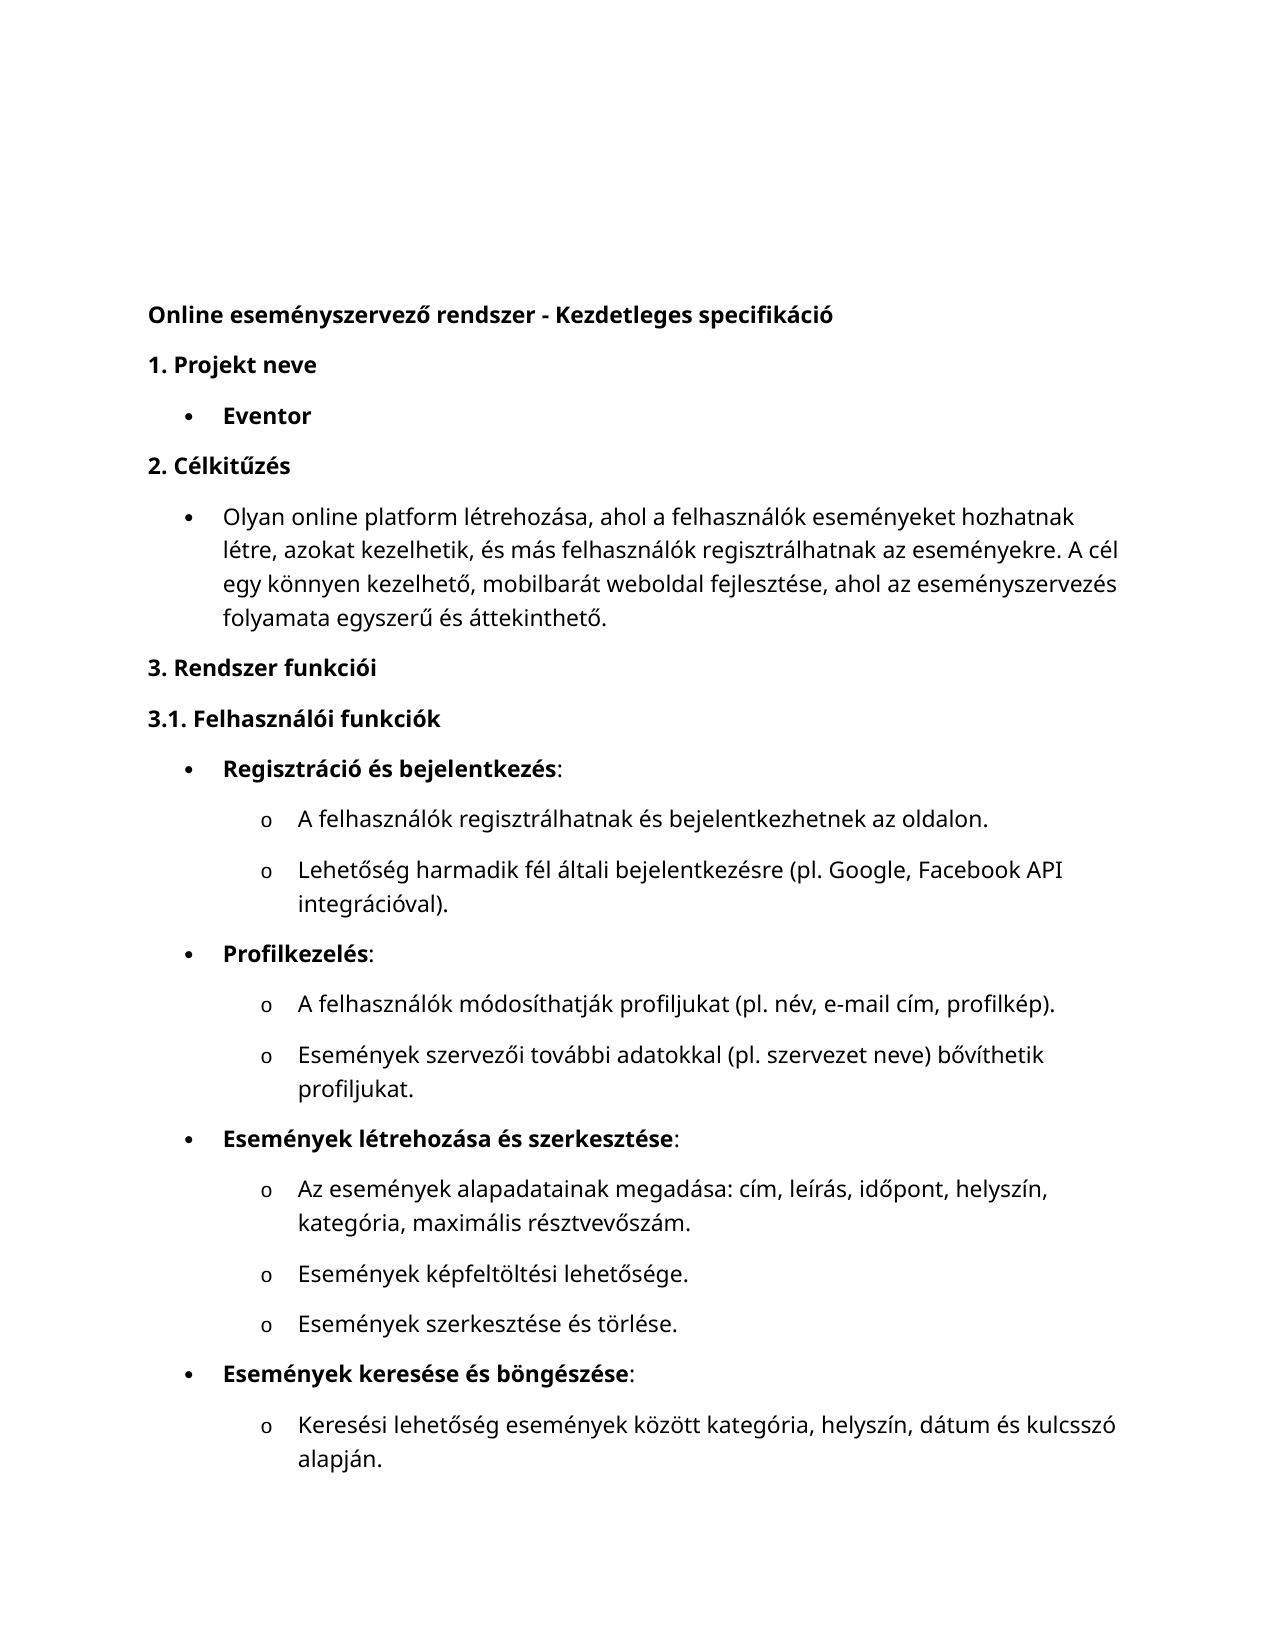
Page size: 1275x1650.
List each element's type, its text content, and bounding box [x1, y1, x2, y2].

list Események szerkesztése és törlése. [260, 1308, 1127, 1339]
list Profilkezelés: [185, 938, 1127, 969]
text 3. Rendszer funkciói [148, 652, 1127, 683]
list Eventor [185, 400, 1127, 431]
text 1. Projekt neve [148, 349, 1127, 381]
text 3.1. Felhasználói funkciók [148, 703, 1127, 734]
list Lehetőség harmadik fél általi bejelentkezésre (pl. Google, Facebook API integrációval). [260, 854, 1127, 919]
list Az események alapadatainak megadása: cím, leírás, időpont, helyszín, kategória, maximális résztvevőszám. [260, 1173, 1127, 1238]
list A felhasználók regisztrálhatnak és bejelentkezhetnek az oldalon. [260, 803, 1127, 835]
text 2. Célkitűzés [148, 450, 1127, 481]
list Események keresése és böngészése: [185, 1358, 1127, 1390]
list A felhasználók módosíthatják profiljukat (pl. név, e-mail cím, profilkép). [260, 988, 1127, 1020]
list Olyan online platform létrehozása, ahol a felhasználók eseményeket hozhatnak létre, azokat kezelhetik, és más felhasználók regisztrálhatnak az eseményekre. A cél egy könnyen kezelhető, mobilbarát weboldal fejlesztése, ahol az eseményszervezés folyamata egyszerű és áttekinthető. [185, 501, 1127, 633]
list Regisztráció és bejelentkezés: [185, 753, 1127, 784]
list Események szervezői további adatokkal (pl. szervezet neve) bővíthetik profiljukat. [260, 1039, 1127, 1104]
text Online eseményszervező rendszer - Kezdetleges specifikáció [148, 299, 1127, 330]
list Események képfeltöltési lehetősége. [260, 1258, 1127, 1289]
list Események létrehozása és szerkesztése: [185, 1123, 1127, 1154]
list Keresési lehetőség események között kategória, helyszín, dátum és kulcsszó alapján. [260, 1409, 1127, 1474]
